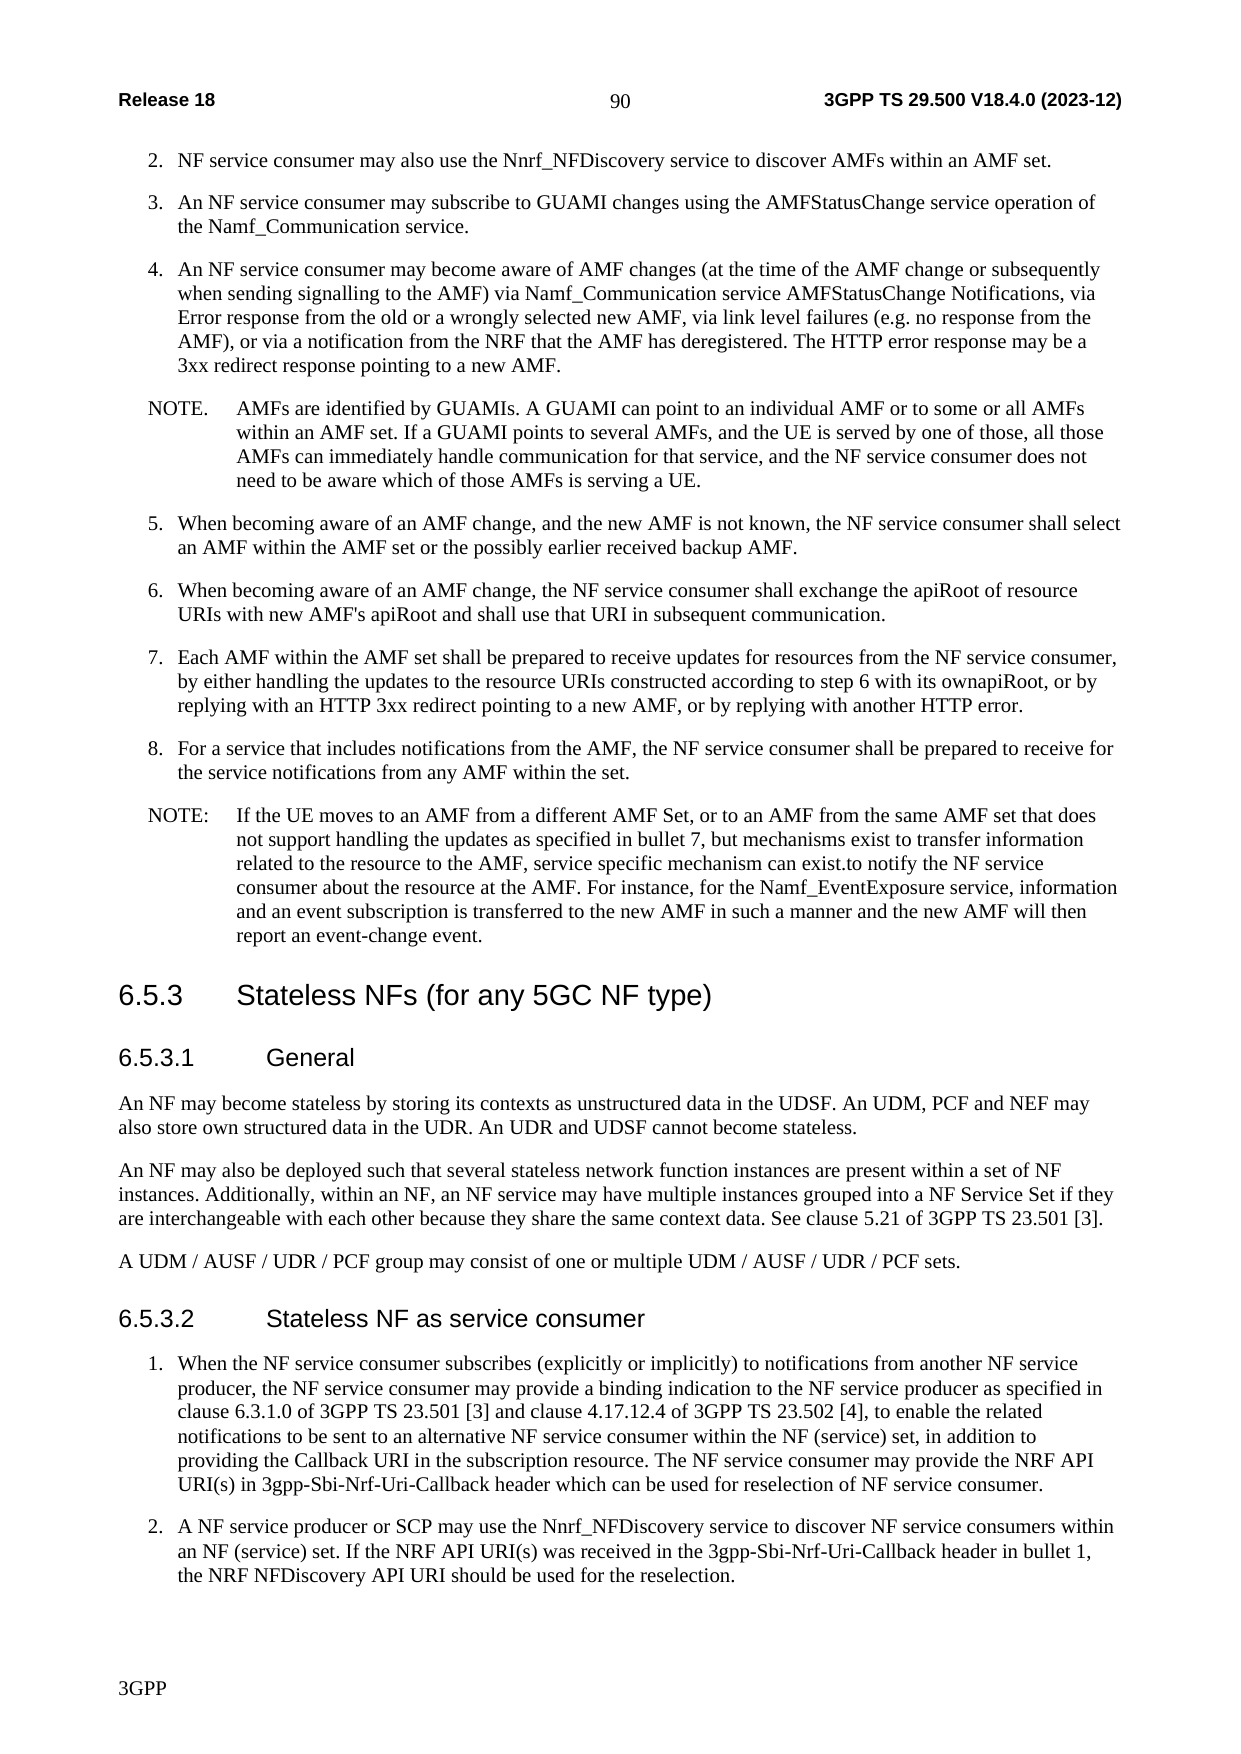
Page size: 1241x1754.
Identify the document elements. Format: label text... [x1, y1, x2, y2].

text 3. An NF service consumer may subscribe to GUAMI changes using the AMFStatusChange service operation of the Namf_Communication service. [148, 190, 1122, 238]
text 8. For a service that includes notifications from the AMF, the NF service consumer shall be prepared to receive for the service notifications from any AMF within the set. [148, 736, 1122, 784]
text An NF may also be deployed such that several stateless network function instances are present within a set of NF instances. Additionally, within an NF, an NF service may have multiple instances grouped into a NF Service Set if they are interchangeable with each other because they share the same context data. See clause 5.21 of 3GPP TS 23.501 [3]. [118, 1158, 1122, 1230]
text 4. An NF service consumer may become aware of AMF changes (at the time of the AMF change or subsequently when sending signalling to the AMF) via Namf_Communication service AMFStatusChange Notifications, via Error response from the old or a wrongly selected new AMF, via link level failures (e.g. no response from the AMF), or via a notification from the NRF that the AMF has deregistered. The HTTP error response may be a 3xx redirect response pointing to a new AMF. [148, 257, 1122, 377]
subtitle 6.5.3.2 Stateless NF as service consumer [118, 1304, 1122, 1333]
text 7. Each AMF within the AMF set shall be prepared to receive updates for resources from the NF service consumer, by either handling the updates to the resource URIs constructed according to step 6 with its ownapiRoot, or by replying with an HTTP 3xx redirect pointing to a new AMF, or by replying with another HTTP error. [148, 645, 1122, 717]
text 2. NF service consumer may also use the Nnrf_NFDiscovery service to discover AMFs within an AMF set. [148, 147, 1122, 172]
text 5. When becoming aware of an AMF change, and the new AMF is not known, the NF service consumer shall select an AMF within the AMF set or the possibly earlier received backup AMF. [148, 511, 1122, 559]
text A UDM / AUSF / UDR / PCF group may consist of one or multiple UDM / AUSF / UDR / PCF sets. [118, 1248, 1122, 1273]
subtitle 6.5.3.1 General [118, 1043, 1122, 1072]
text NOTE: If the UE moves to an AMF from a different AMF Set, or to an AMF from the same AMF set that does not support handling the updates as specified in bullet 7, but mechanisms exist to transfer information related to the resource to the AMF, service specific mechanism can exist.to notify the NF service consumer about the resource at the AMF. For instance, for the Namf_EventExposure service, information and an event subscription is transferred to the new AMF in such a manner and the new AMF will then report an event-change event. [148, 803, 1122, 947]
text 2. A NF service producer or SCP may use the Nnrf_NFDiscovery service to discover NF service consumers within an NF (service) set. If the NRF API URI(s) was received in the 3gpp-Sbi-Nrf-Uri-Callback header in bullet 1, the NRF NFDiscovery API URI should be used for the reselection. [148, 1514, 1122, 1587]
text NOTE. AMFs are identified by GUAMIs. A GUAMI can point to an individual AMF or to some or all AMFs within an AMF set. If a GUAMI points to several AMFs, and the UE is served by one of those, all those AMFs can immediately handle communication for that service, and the NF service consumer does not need to be aware which of those AMFs is serving a UE. [148, 396, 1122, 492]
subtitle 6.5.3 Stateless NFs (for any 5GC NF type) [118, 978, 1122, 1012]
text An NF may become stateless by storing its contexts as unstructured data in the UDSF. An UDM, PCF and NEF may also store own structured data in the UDR. An UDR and UDSF cannot become stateless. [118, 1091, 1122, 1139]
text 1. When the NF service consumer subscribes (explicitly or implicitly) to notifications from another NF service producer, the NF service consumer may provide a binding indication to the NF service producer as specified in clause 6.3.1.0 of 3GPP TS 23.501 [3] and clause 4.17.12.4 of 3GPP TS 23.502 [4], to enable the related notifications to be sent to an alternative NF service consumer within the NF (service) set, in addition to providing the Callback URI in the subscription resource. The NF service consumer may provide the NRF API URI(s) in 3gpp-Sbi-Nrf-Uri-Callback header which can be used for reselection of NF service consumer. [148, 1351, 1122, 1496]
text 6. When becoming aware of an AMF change, the NF service consumer shall exchange the apiRoot of resource URIs with new AMF's apiRoot and shall use that URI in subsequent communication. [148, 578, 1122, 626]
